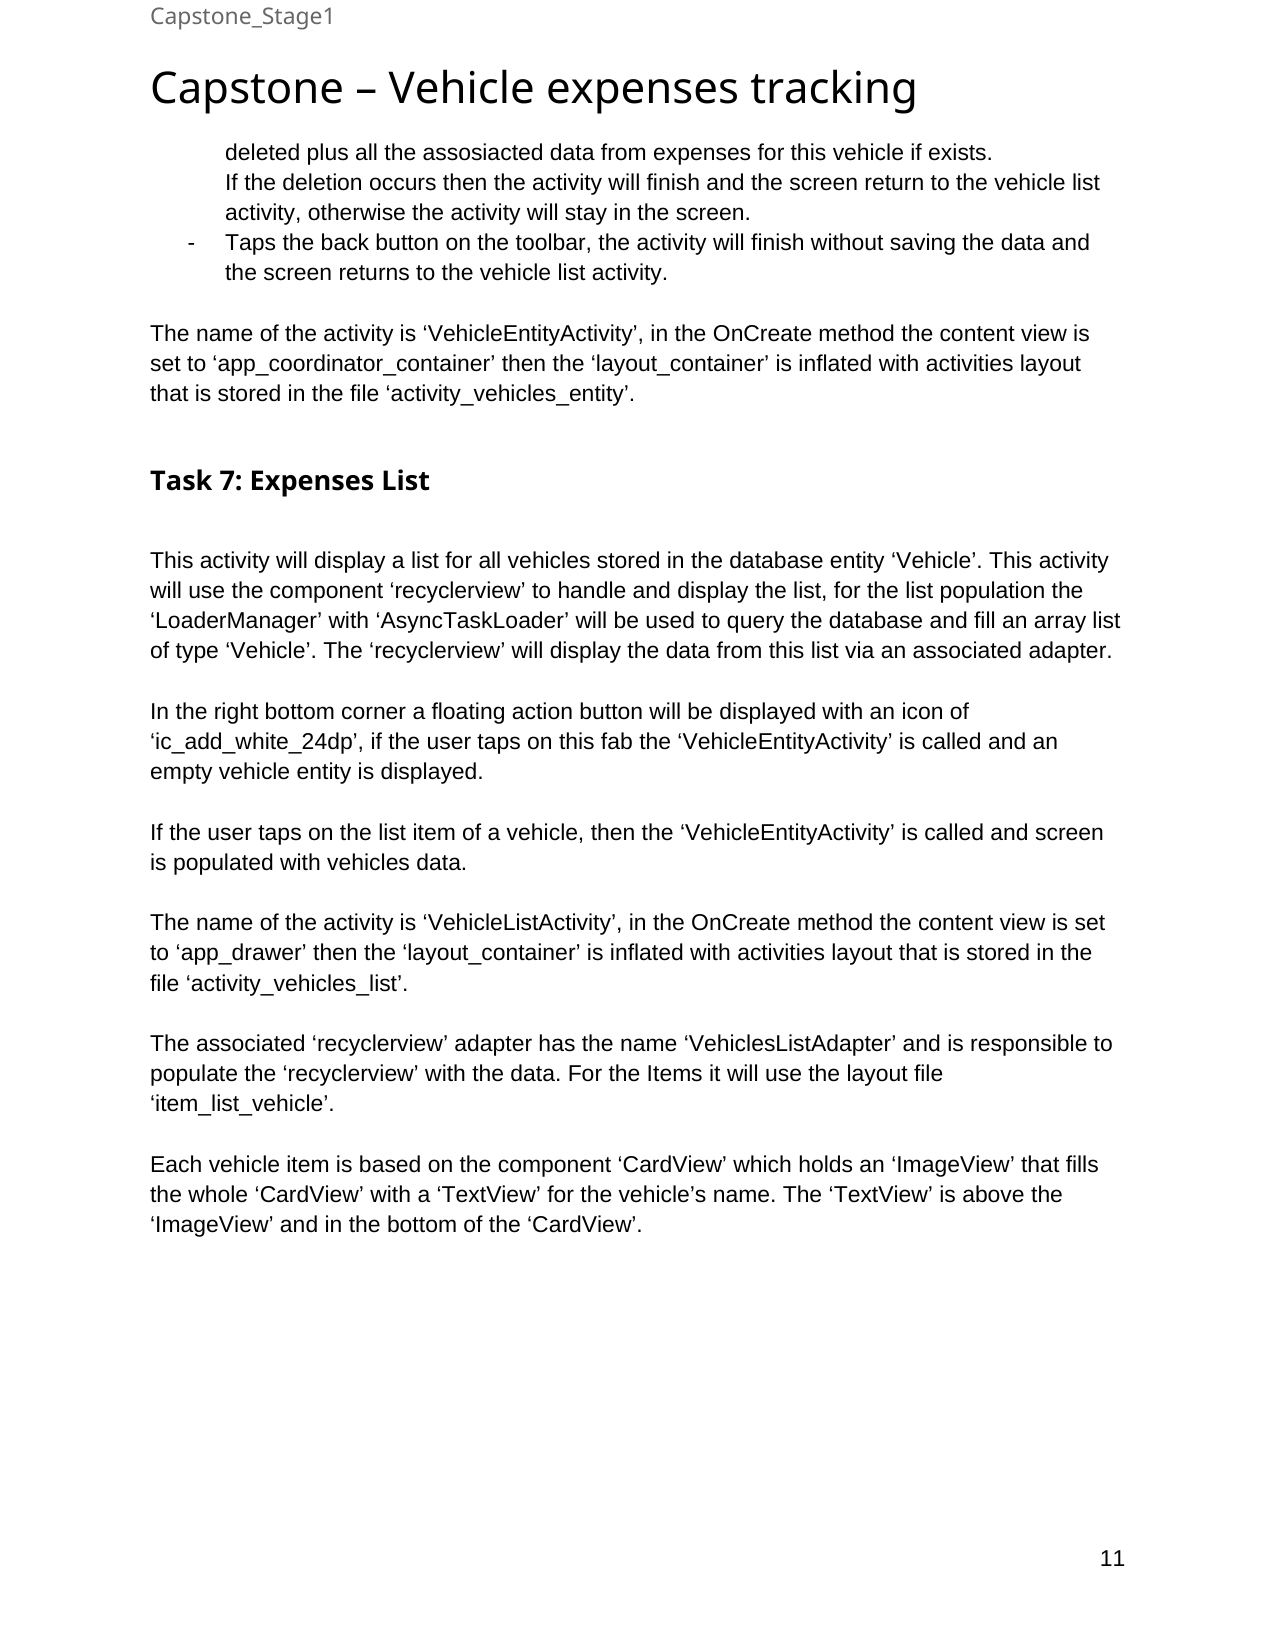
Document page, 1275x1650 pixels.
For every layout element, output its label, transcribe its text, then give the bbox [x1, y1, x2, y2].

list Taps the back button on the toolbar, the activity will finish without saving the data and the screen returns to the vehicle list activity. [187, 229, 1125, 286]
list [187, 138, 1125, 225]
text The associated ‘recyclerview’ adapter has the name ‘VehiclesListAdapter’ and is responsible to populate the ‘recyclerview’ with the data. For the Items it will use the layout file ‘item_list_vehicle’. [150, 1030, 1125, 1117]
text This activity will display a list for all vehicles stored in the database entity ‘Vehicle’. This activity will use the component ‘recyclerview’ to handle and display the list, for the list population the ‘LoaderManager’ with ‘AsyncTaskLoader’ will be used to query the database and fill an array list of type ‘Vehicle’. The ‘recyclerview’ will display the data from this list via an associated adapter. [150, 547, 1125, 663]
subtitle Task 7: Expenses List [150, 461, 1125, 498]
text In the right bottom corner a floating action button will be displayed with an icon of ‘ic_add_white_24dp’, if the user taps on this fab the ‘VehicleEntityActivity’ is called and an empty vehicle entity is displayed. [150, 698, 1125, 784]
text The name of the activity is ‘VehicleEntityActivity’, in the OnCreate method the content view is set to ‘app_coordinator_container’ then the ‘layout_container’ is inflated with activities layout that is stored in the file ‘activity_vehicles_entity’. [150, 320, 1125, 407]
text If the user taps on the list item of a vehicle, then the ‘VehicleEntityActivity’ is called and screen is populated with vehicles data. [150, 818, 1125, 875]
text Each vehicle item is based on the component ‘CardView’ which holds an ‘ImageView’ that fills the whole ‘CardView’ with a ‘TextView’ for the vehicle’s name. The ‘TextView’ is above the ‘ImageView’ and in the bottom of the ‘CardView’. [150, 1151, 1125, 1237]
text The name of the activity is ‘VehicleListActivity’, in the OnCreate method the content view is set to ‘app_drawer’ then the ‘layout_container’ is inflated with activities layout that is stored in the file ‘activity_vehicles_list’. [150, 909, 1125, 996]
